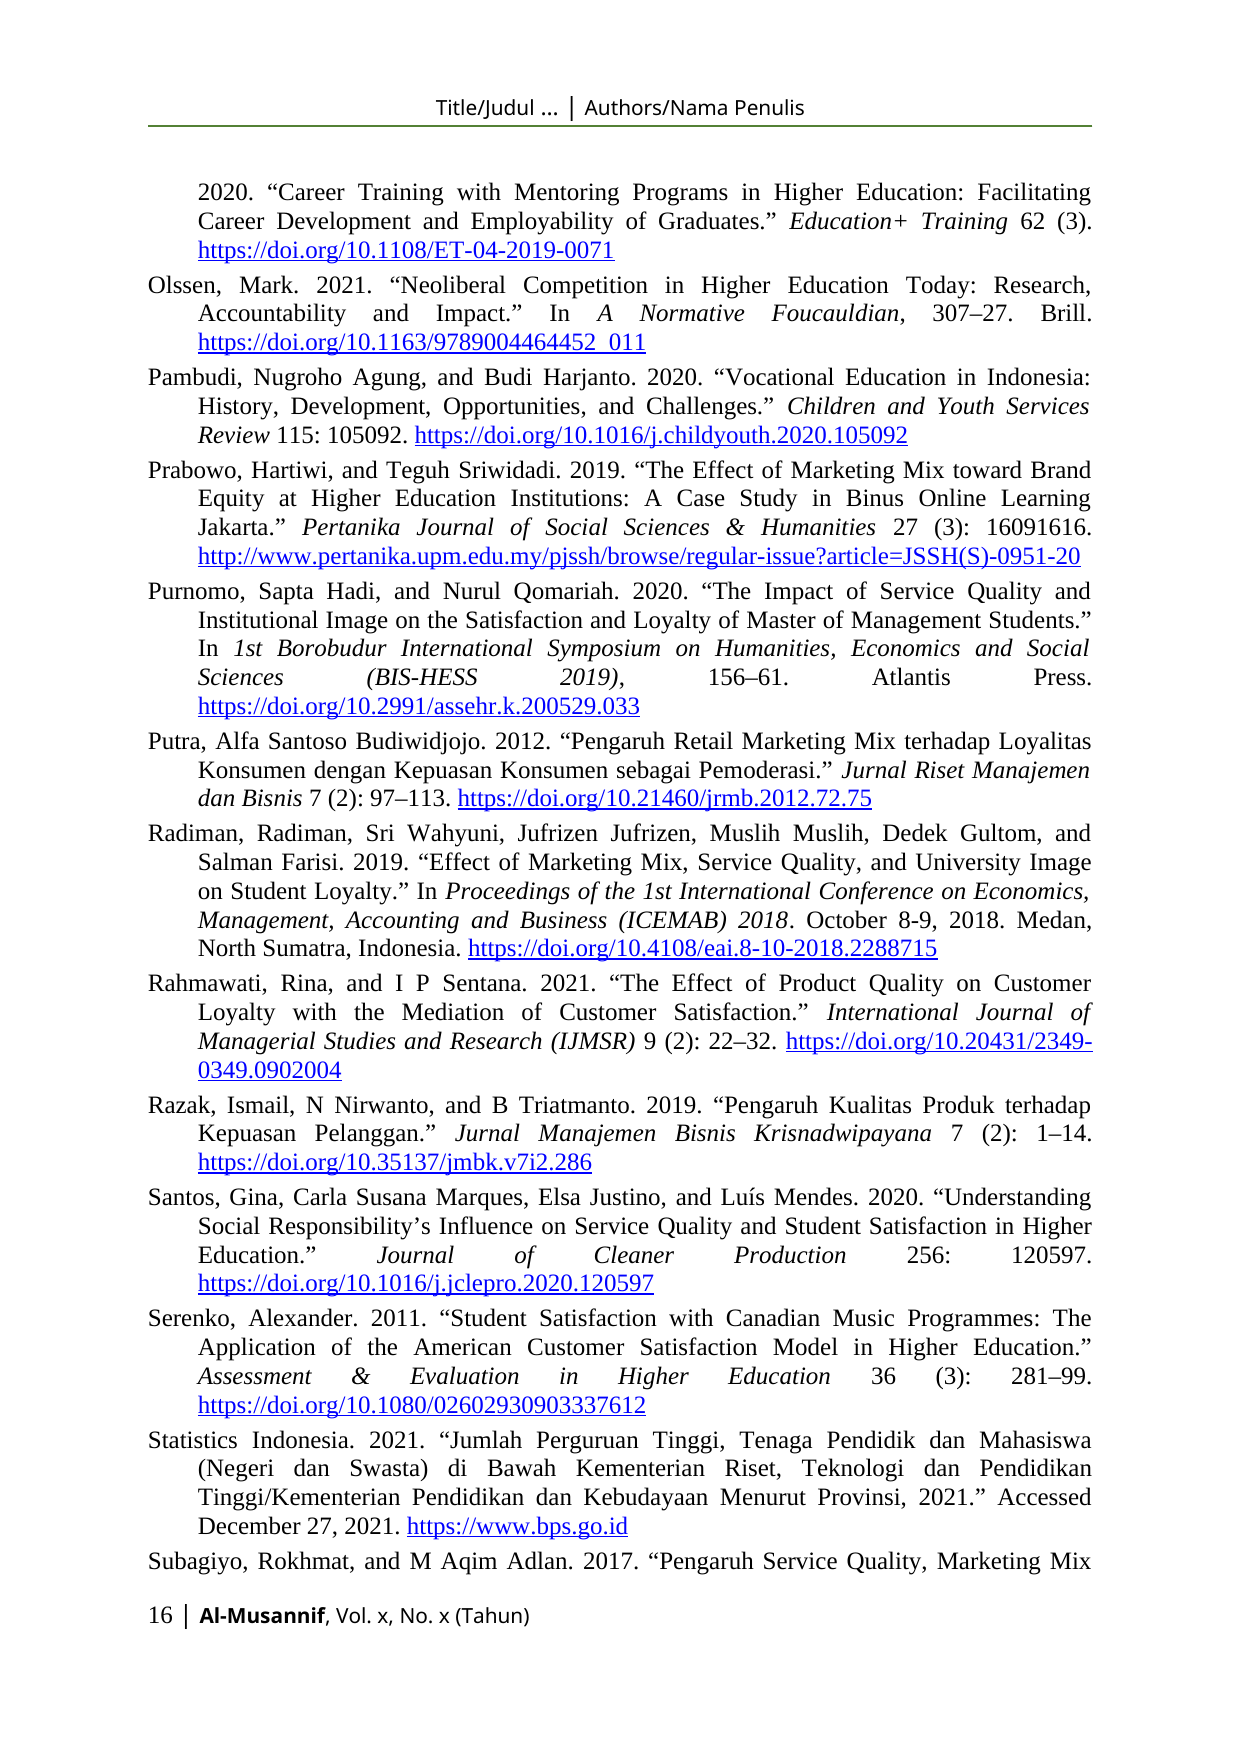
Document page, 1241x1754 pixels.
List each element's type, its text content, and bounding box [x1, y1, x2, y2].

text Santos, Gina, Carla Susana Marques, Elsa Justino, and Luís Mendes. 2020. “Understanding Social Responsibility’s Influence on Service Quality and Student Satisfaction in Higher Education.” Journal of Cleaner Production 256: 120597. https://doi.org/10.1016/j.jclepro.2020.120597 [148, 1182, 1092, 1297]
text Statistics Indonesia. 2021. “Jumlah Perguruan Tinggi, Tenaga Pendidik dan Mahasiswa (Negeri dan Swasta) di Bawah Kementerian Riset, Teknologi dan Pendidikan Tinggi/Kementerian Pendidikan dan Kebudayaan Menurut Provinsi, 2021.” Accessed December 27, 2021. https://www.bps.go.id [148, 1425, 1092, 1540]
text Pambudi, Nugroho Agung, and Budi Harjanto. 2020. “Vocational Education in Indonesia: History, Development, Opportunities, and Challenges.” Children and Youth Services Review 115: 105092. https://doi.org/10.1016/j.childyouth.2020.105092 [148, 362, 1092, 448]
text Olssen, Mark. 2021. “Neoliberal Competition in Higher Education Today: Research, Accountability and Impact.” In A Normative Foucauldian, 307–27. Brill. https://doi.org/10.1163/9789004464452_011 [148, 270, 1092, 356]
text Razak, Ismail, N Nirwanto, and B Triatmanto. 2019. “Pengaruh Kualitas Produk terhadap Kepuasan Pelanggan.” Jurnal Manajemen Bisnis Krisnadwipayana 7 (2): 1–14. https://doi.org/10.35137/jmbk.v7i2.286 [148, 1090, 1092, 1176]
text Prabowo, Hartiwi, and Teguh Sriwidadi. 2019. “The Effect of Marketing Mix toward Brand Equity at Higher Education Institutions: A Case Study in Binus Online Learning Jakarta.” Pertanika Journal of Social Sciences & Humanities 27 (3): 16091616. http://www.pertanika.upm.edu.my/pjssh/browse/regular-issue?article=JSSH(S)-0951-20 [148, 455, 1092, 570]
text Rahmawati, Rina, and I P Sentana. 2021. “The Effect of Product Quality on Customer Loyalty with the Mediation of Customer Satisfaction.” International Journal of Managerial Studies and Research (IJMSR) 9 (2): 22–32. https://doi.org/10.20431/2349-0349.0902004 [148, 968, 1092, 1083]
text Putra, Alfa Santoso Budiwidjojo. 2012. “Pengaruh Retail Marketing Mix terhadap Loyalitas Konsumen dengan Kepuasan Konsumen sebagai Pemoderasi.” Jurnal Riset Manajemen dan Bisnis 7 (2): 97–113. https://doi.org/10.21460/jrmb.2012.72.75 [148, 726, 1092, 812]
text Purnomo, Sapta Hadi, and Nurul Qomariah. 2020. “The Impact of Service Quality and Institutional Image on the Satisfaction and Loyalty of Master of Management Students.” In 1st Borobudur International Symposium on Humanities, Economics and Social Sciences (BIS-HESS 2019), 156–61. Atlantis Press. https://doi.org/10.2991/assehr.k.200529.033 [148, 576, 1092, 720]
text Radiman, Radiman, Sri Wahyuni, Jufrizen Jufrizen, Muslih Muslih, Dedek Gultom, and Salman Farisi. 2019. “Effect of Marketing Mix, Service Quality, and University Image on Student Loyalty.” In Proceedings of the 1st International Conference on Economics, Management, Accounting and Business (ICEMAB) 2018. October 8-9, 2018. Medan, North Sumatra, Indonesia. https://doi.org/10.4108/eai.8-10-2018.2288715 [148, 818, 1092, 962]
text Serenko, Alexander. 2011. “Student Satisfaction with Canadian Music Programmes: The Application of the American Customer Satisfaction Model in Higher Education.” Assessment & Evaluation in Higher Education 36 (3): 281–99. https://doi.org/10.1080/02602930903337612 [148, 1303, 1092, 1418]
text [148, 1546, 1092, 1575]
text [148, 177, 1092, 263]
